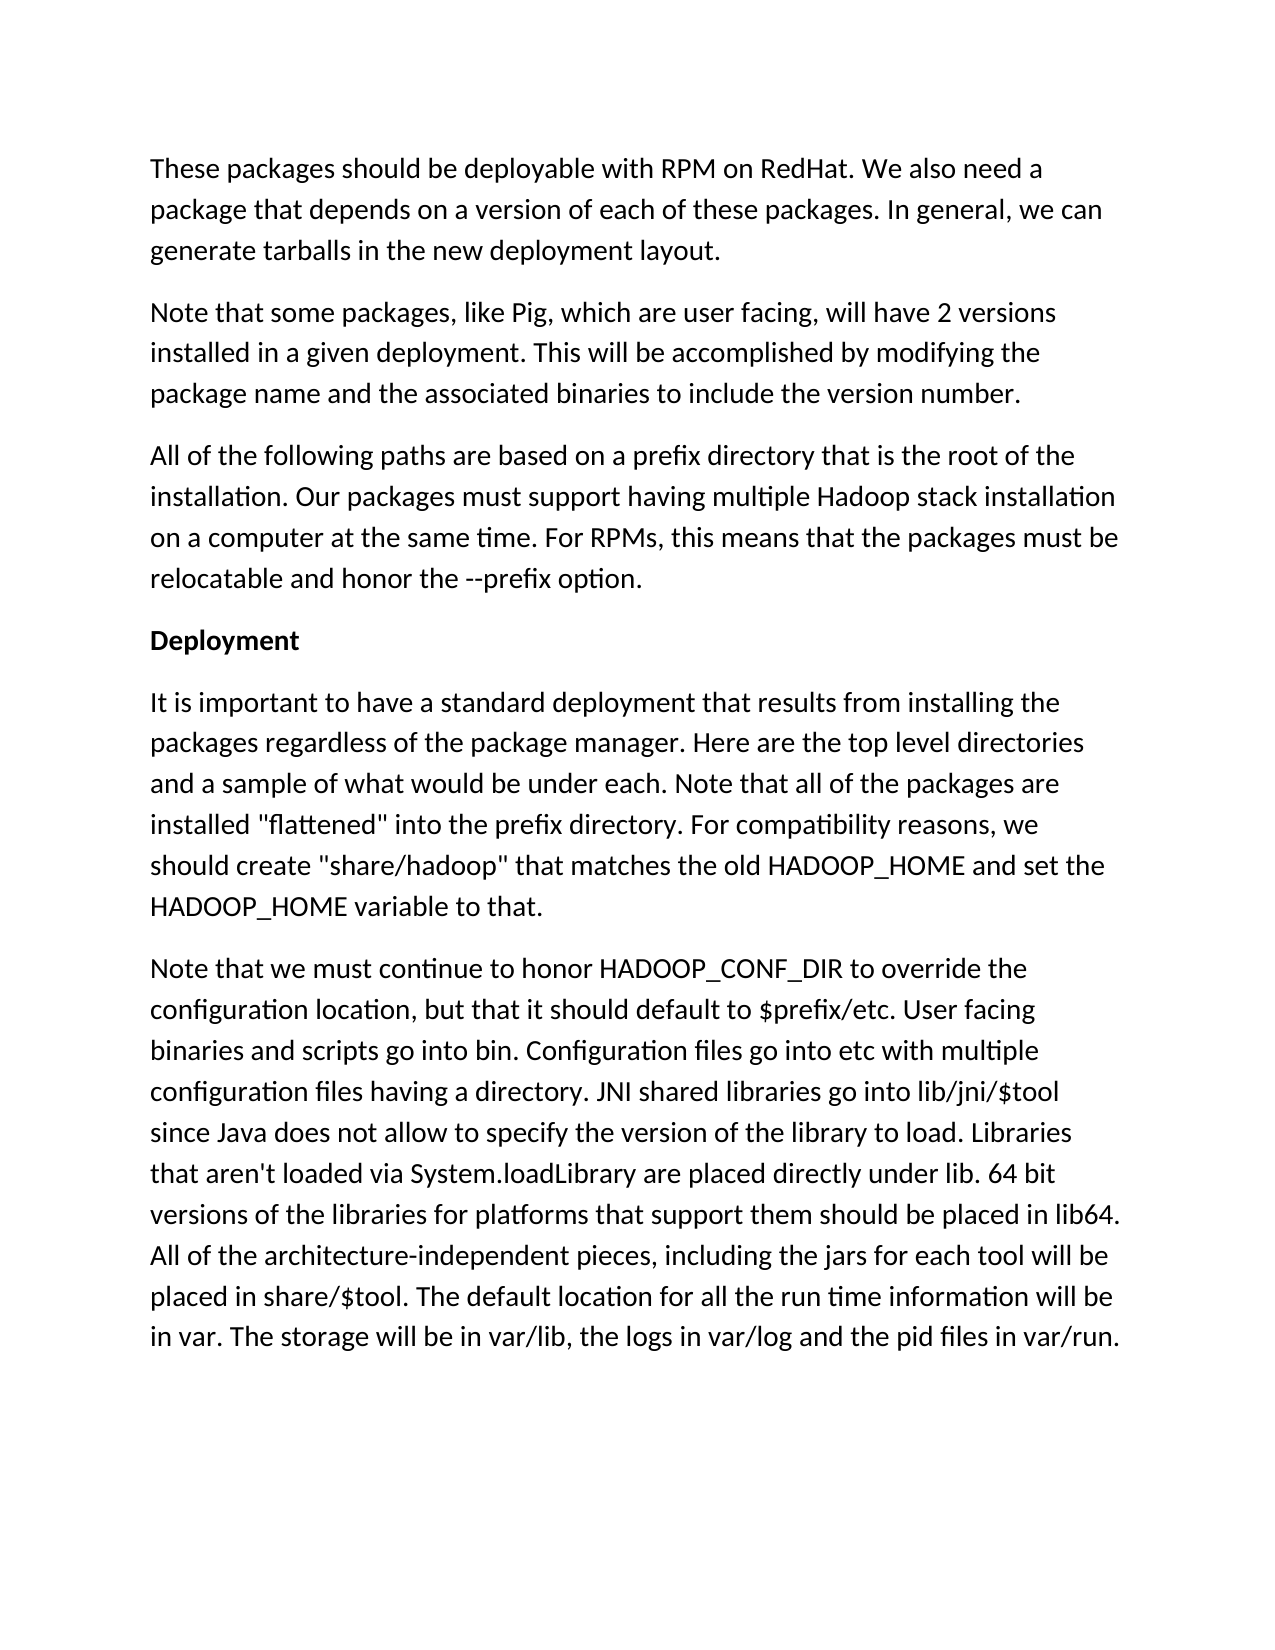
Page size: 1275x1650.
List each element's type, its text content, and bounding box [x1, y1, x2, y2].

text It is important to have a standard deployment that results from installing the packages regardless of the package manager. Here are the top level directories and a sample of what would be under each. Note that all of the packages are installed "flattened" into the prefix directory. For compatibility reasons, we should create "share/hadoop" that matches the old HADOOP_HOME and set the HADOOP_HOME variable to that. [150, 684, 1125, 924]
text Note that we must continue to honor HADOOP_CONF_DIR to override the configuration location, but that it should default to $prefix/etc. User facing binaries and scripts go into bin. Configuration files go into etc with multiple configuration files having a directory. JNI shared libraries go into lib/jni/$tool since Java does not allow to specify the version of the library to load. Libraries that aren't loaded via System.loadLibrary are placed directly under lib. 64 bit versions of the libraries for platforms that support them should be placed in lib64. All of the architecture-independent pieces, including the jars for each tool will be placed in share/$tool. The default location for all the run time information will be in var. The storage will be in var/lib, the logs in var/log and the pid files in var/run. [150, 950, 1125, 1354]
text All of the following paths are based on a prefix directory that is the root of the installation. Our packages must support having multiple Hadoop stack installation on a computer at the same time. For RPMs, this means that the packages must be relocatable and honor the --prefix option. [150, 437, 1125, 596]
text Deployment [150, 622, 1125, 657]
text These packages should be deployable with RPM on RedHat. We also need a package that depends on a version of each of these packages. In general, we can generate tarballs in the new deployment layout. [150, 150, 1125, 267]
text Note that some packages, like Pig, which are user facing, will have 2 versions installed in a given deployment. This will be accomplished by modifying the package name and the associated binaries to include the version number. [150, 294, 1125, 411]
